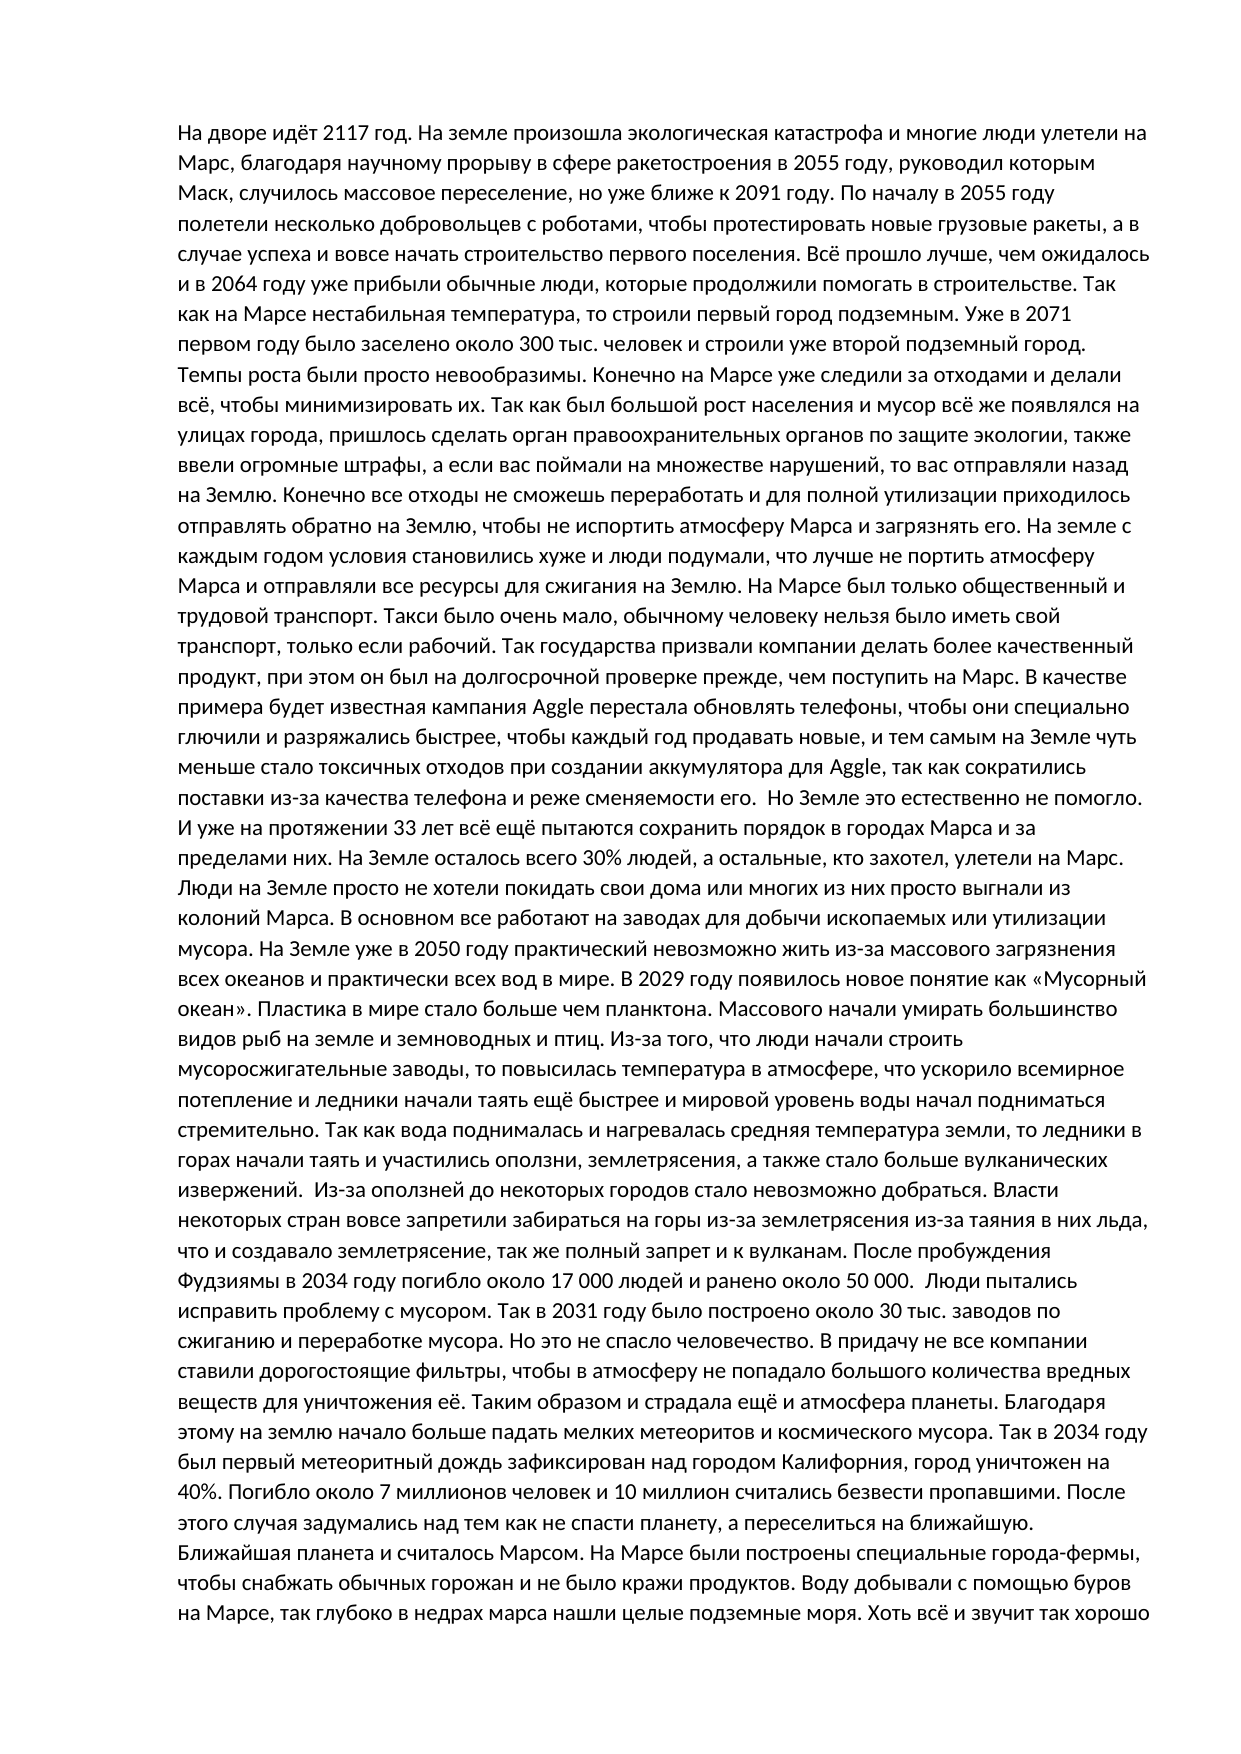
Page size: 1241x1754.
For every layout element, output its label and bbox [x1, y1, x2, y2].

text [177, 118, 1152, 1626]
